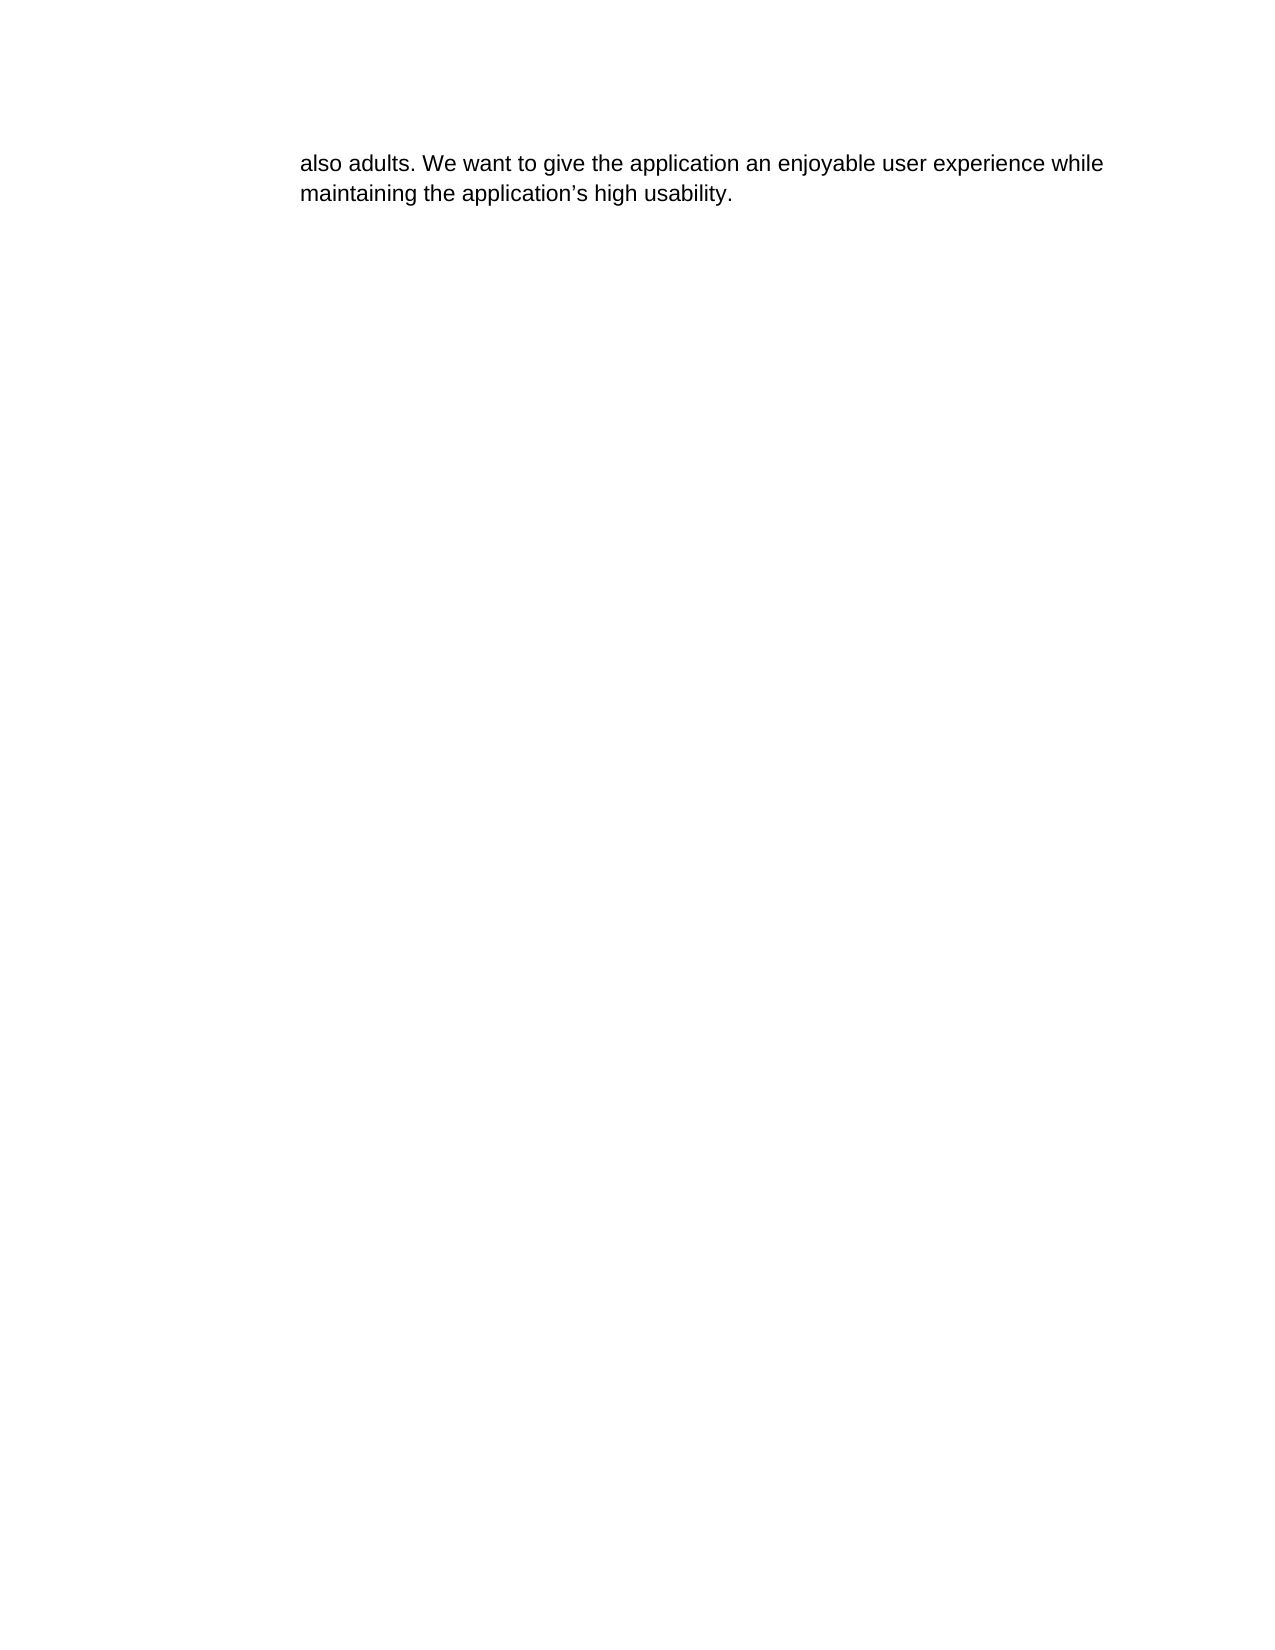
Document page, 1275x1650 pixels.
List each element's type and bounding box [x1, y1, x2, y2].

text [300, 150, 1125, 207]
